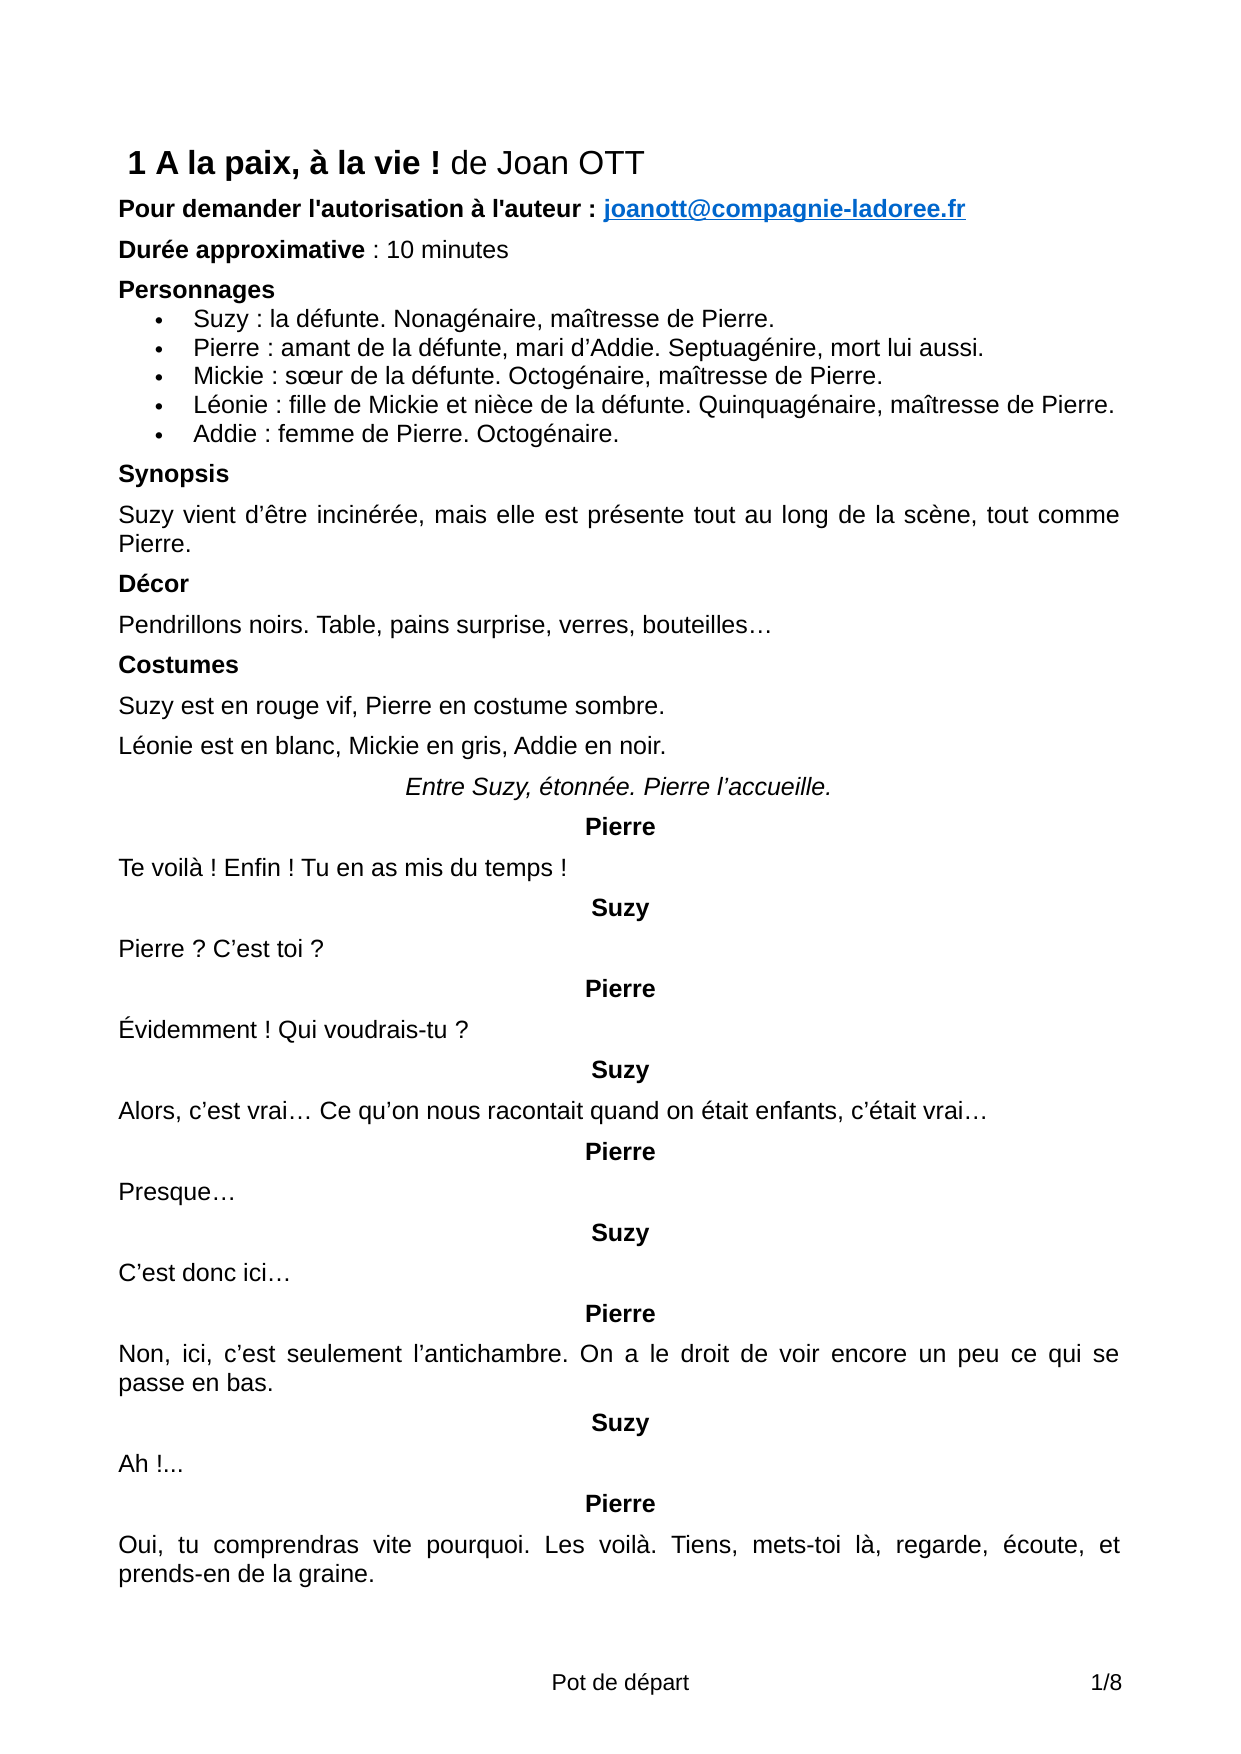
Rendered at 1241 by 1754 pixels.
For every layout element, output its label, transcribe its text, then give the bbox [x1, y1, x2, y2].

list Addie : femme de Pierre. Octogénaire. [156, 419, 1122, 448]
text Durée approximative : 10 minutes [118, 234, 1122, 263]
list Pierre : amant de la défunte, mari d’Addie. Septuagénire, mort lui aussi. [156, 333, 1122, 361]
text Décor [118, 569, 1122, 598]
text Pierre [118, 812, 1122, 841]
text Non, ici, c’est seulement l’antichambre. On a le droit de voir encore un peu ce qui se passe en bas. [118, 1339, 1122, 1397]
text Léonie est en blanc, Mickie en gris, Addie en noir. [118, 731, 1122, 760]
text C’est donc ici… [118, 1258, 1122, 1287]
text Alors, c’est vrai… Ce qu’on nous racontait quand on était enfants, c’était vrai… [118, 1096, 1122, 1125]
text Pour demander l'autorisation à l'auteur : joanott@compagnie-ladoree.fr [118, 194, 1122, 223]
text Oui, tu comprendras vite pourquoi. Les voilà. Tiens, mets-toi là, regarde, écoute, et prends-en de la graine. [118, 1530, 1122, 1587]
text Évidemment ! Qui voudrais-tu ? [118, 1015, 1122, 1044]
text Suzy vient d’être incinérée, mais elle est présente tout au long de la scène, tout comme Pierre. [118, 500, 1122, 557]
text Presque… [118, 1177, 1122, 1206]
list Léonie : fille de Mickie et nièce de la défunte. Quinquagénaire, maîtresse de Pierre. [156, 390, 1122, 419]
text Pierre ? C’est toi ? [118, 934, 1122, 963]
text Ah !... [118, 1449, 1122, 1478]
text Suzy est en rouge vif, Pierre en costume sombre. [118, 691, 1122, 719]
text Costumes [118, 650, 1122, 679]
text Personnages [118, 275, 1122, 304]
text Entre Suzy, étonnée. Pierre l’accueille. [118, 772, 1122, 801]
list Suzy : la défunte. Nonagénaire, maîtresse de Pierre. [156, 304, 1122, 333]
text Suzy [118, 1408, 1122, 1437]
text Pierre [118, 1298, 1122, 1327]
text Suzy [118, 1055, 1122, 1084]
text Pendrillons noirs. Table, pains surprise, verres, bouteilles… [118, 610, 1122, 638]
text Pierre [118, 1489, 1122, 1518]
text Pierre [118, 1136, 1122, 1165]
text Te voilà ! Enfin ! Tu en as mis du temps ! [118, 853, 1122, 882]
subtitle A la paix, à la vie ! de Joan OTT [118, 143, 1122, 182]
text Pierre [118, 974, 1122, 1003]
text Synopsis [118, 459, 1122, 488]
text Suzy [118, 893, 1122, 922]
list Mickie : sœur de la défunte. Octogénaire, maîtresse de Pierre. [156, 361, 1122, 390]
text Suzy [118, 1217, 1122, 1246]
